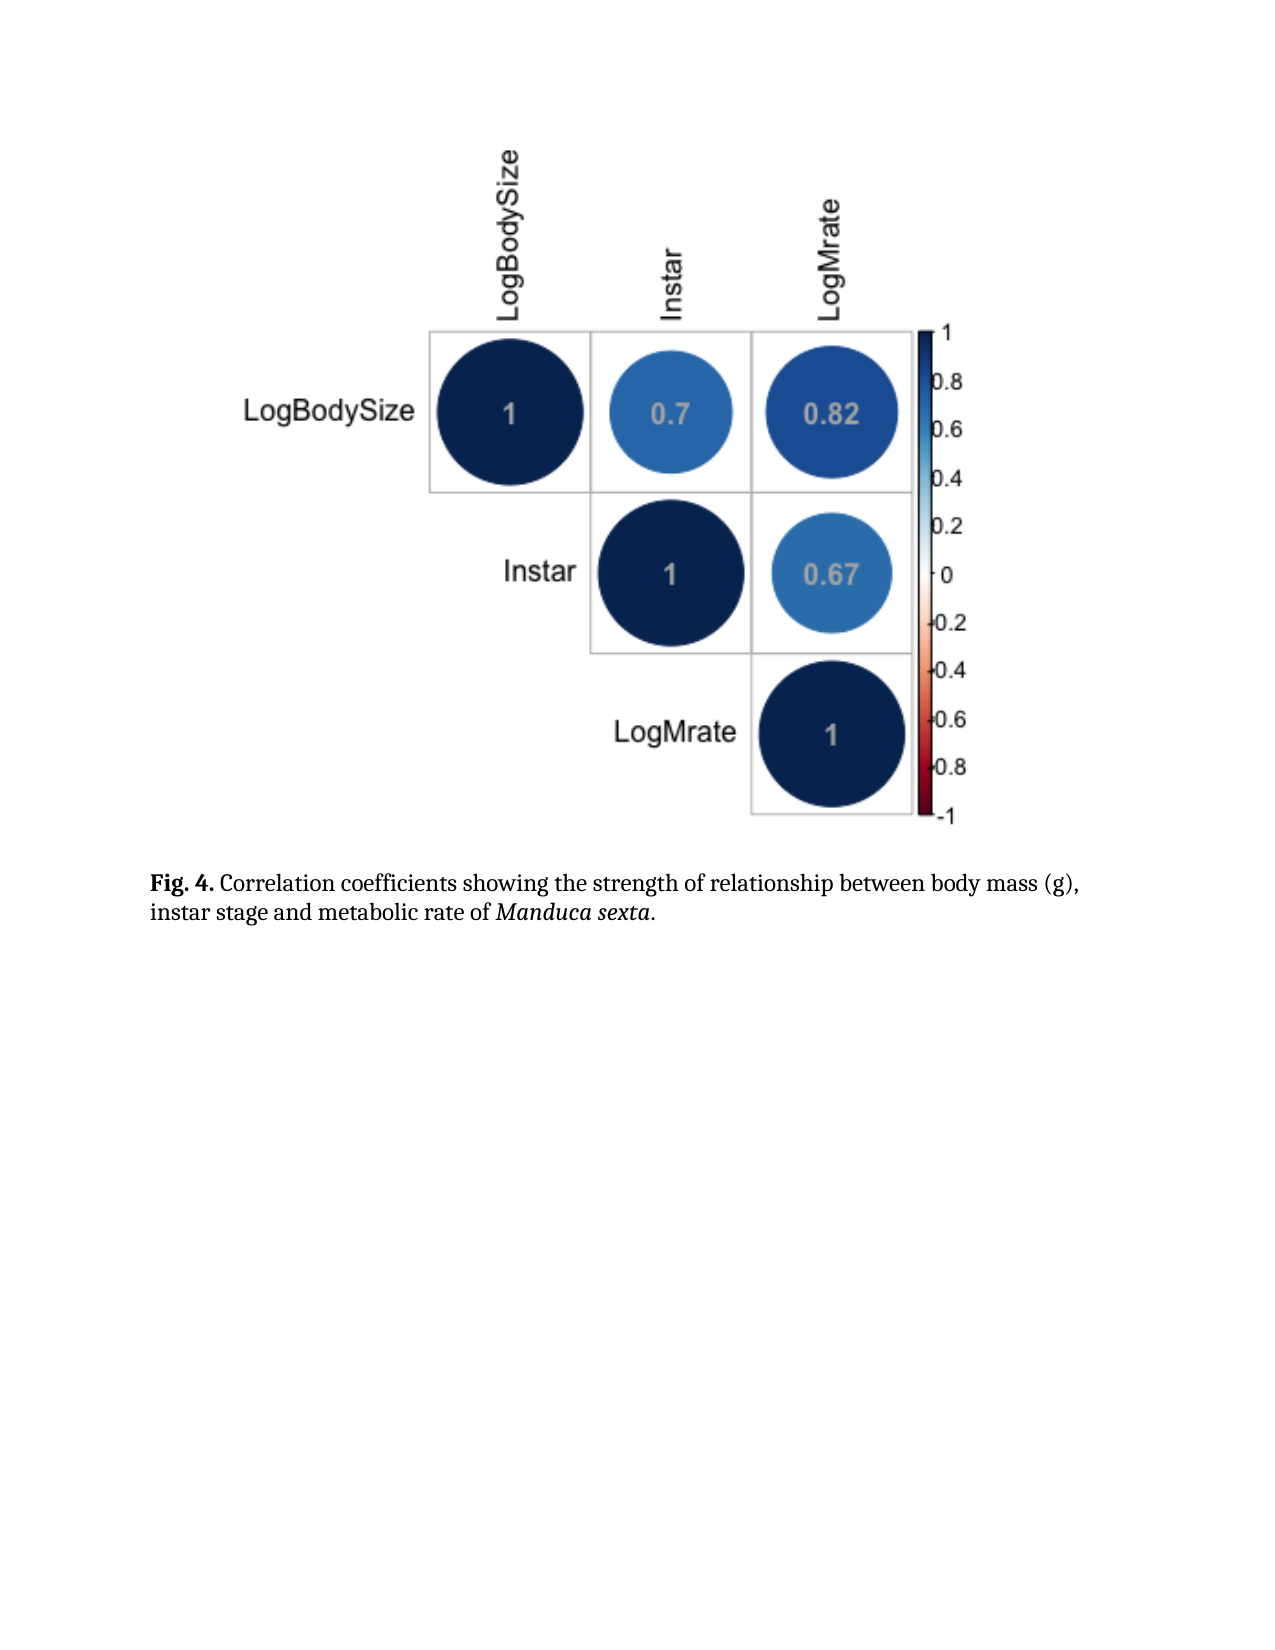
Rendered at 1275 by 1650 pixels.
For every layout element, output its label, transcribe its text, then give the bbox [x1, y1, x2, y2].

text Fig. 4. Correlation coefficients showing the strength of relationship between body mass (g), instar stage and metabolic rate of Manduca sexta. [150, 869, 1125, 926]
picture [150, 150, 1025, 850]
